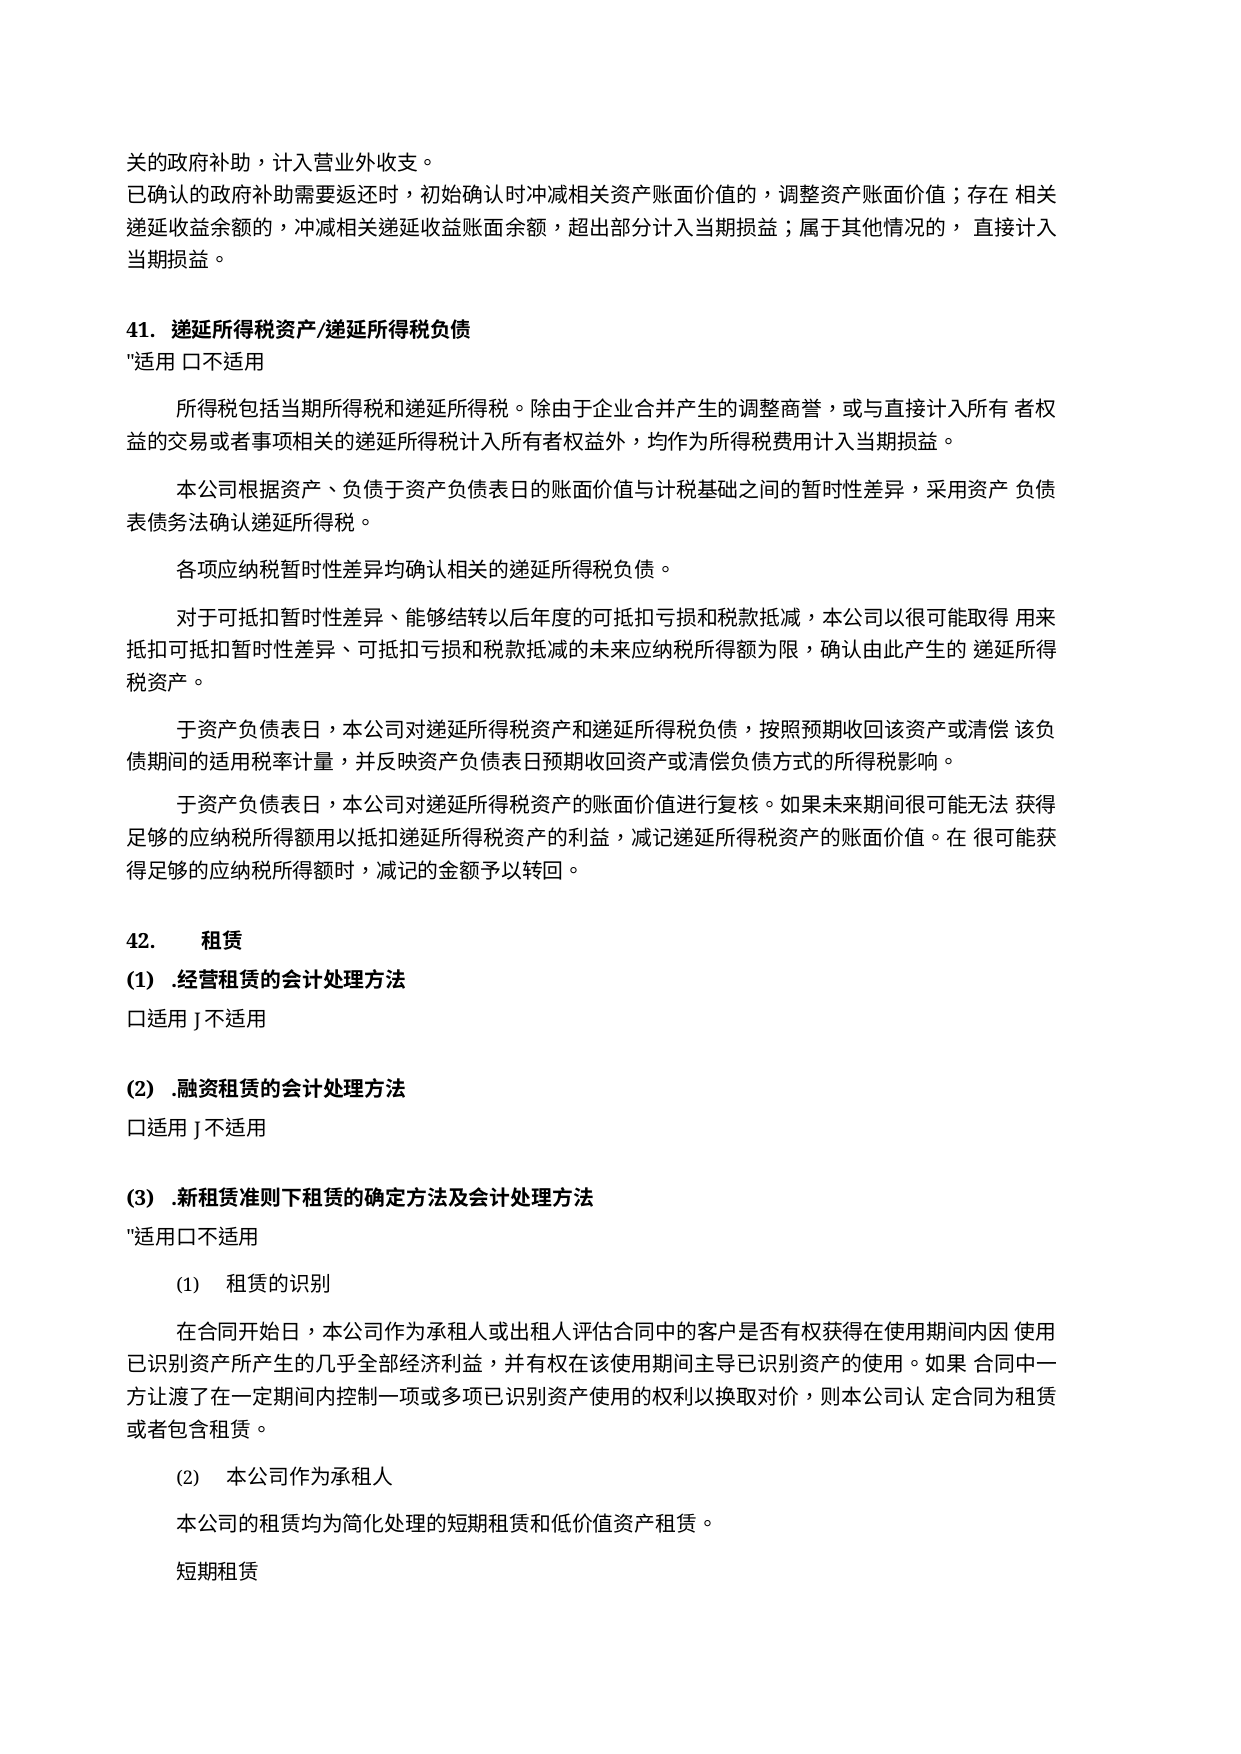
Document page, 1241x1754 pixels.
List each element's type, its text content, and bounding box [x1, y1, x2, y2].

text 已确认的政府补助需要返还时，初始确认时冲减相关资产账面价值的，调整资产账面价值；存在 相关递延收益余额的，冲减相关递延收益账面余额，超出部分计入当期损益；属于其他情况的， 直接计入当期损益。 [126, 177, 1058, 274]
subtitle .融资租赁的会计处理方法 [126, 1070, 1058, 1103]
text 各项应纳税暂时性差异均确认相关的递延所得税负债。 [126, 552, 1058, 584]
list 本公司作为承租人 [126, 1458, 1058, 1491]
subtitle 递延所得税资产/递延所得税负债 [126, 311, 1058, 344]
text 于资产负债表日，本公司对递延所得税资产的账面价值进行复核。如果未来期间很可能无法 获得足够的应纳税所得额用以抵扣递延所得税资产的利益，减记递延所得税资产的账面价值。在 很可能获得足够的应纳税所得额时，减记的金额予以转回。 [126, 786, 1058, 884]
text 口适用 J不适用 [126, 1000, 1058, 1033]
text 于资产负债表日，本公司对递延所得税资产和递延所得税负债，按照预期收回该资产或清偿 该负债期间的适用税率计量，并反映资产负债表日预期收回资产或清偿负债方式的所得税影响。 [126, 711, 1058, 776]
text 所得税包括当期所得税和递延所得税。除由于企业合并产生的调整商誉，或与直接计入所有 者权益的交易或者事项相关的递延所得税计入所有者权益外，均作为所得税费用计入当期损益。 [126, 391, 1058, 456]
text 口适用 J不适用 [126, 1109, 1058, 1142]
subtitle .经营租赁的会计处理方法 [126, 961, 1058, 994]
text 本公司根据资产、负债于资产负债表日的账面价值与计税基础之间的暂时性差异，采用资产 负债表债务法确认递延所得税。 [126, 470, 1058, 537]
text 对于可抵扣暂时性差异、能够结转以后年度的可抵扣亏损和税款抵减，本公司以很可能取得 用来抵扣可抵扣暂时性差异、可抵扣亏损和税款抵减的未来应纳税所得额为限，确认由此产生的 递延所得税资产。 [126, 599, 1058, 696]
subtitle 租赁 [126, 922, 1058, 955]
text 本公司的租赁均为简化处理的短期租赁和低价值资产租赁。 [126, 1506, 1058, 1538]
list 租赁的识别 [126, 1266, 1058, 1298]
text 在合同开始日，本公司作为承租人或出租人评估合同中的客户是否有权获得在使用期间内因 使用已识别资产所产生的几乎全部经济利益，并有权在该使用期间主导已识别资产的使用。如果 合同中一方让渡了在一定期间内控制一项或多项已识别资产使用的权利以换取对价，则本公司认 定合同为租赁或者包含租赁。 [126, 1313, 1058, 1444]
text 短期租赁 [126, 1553, 1058, 1586]
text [126, 144, 1058, 177]
subtitle .新租赁准则下租赁的确定方法及会计处理方法 [126, 1179, 1058, 1212]
text "适用 口不适用 [126, 344, 1058, 376]
text "适用口不适用 [126, 1218, 1058, 1251]
